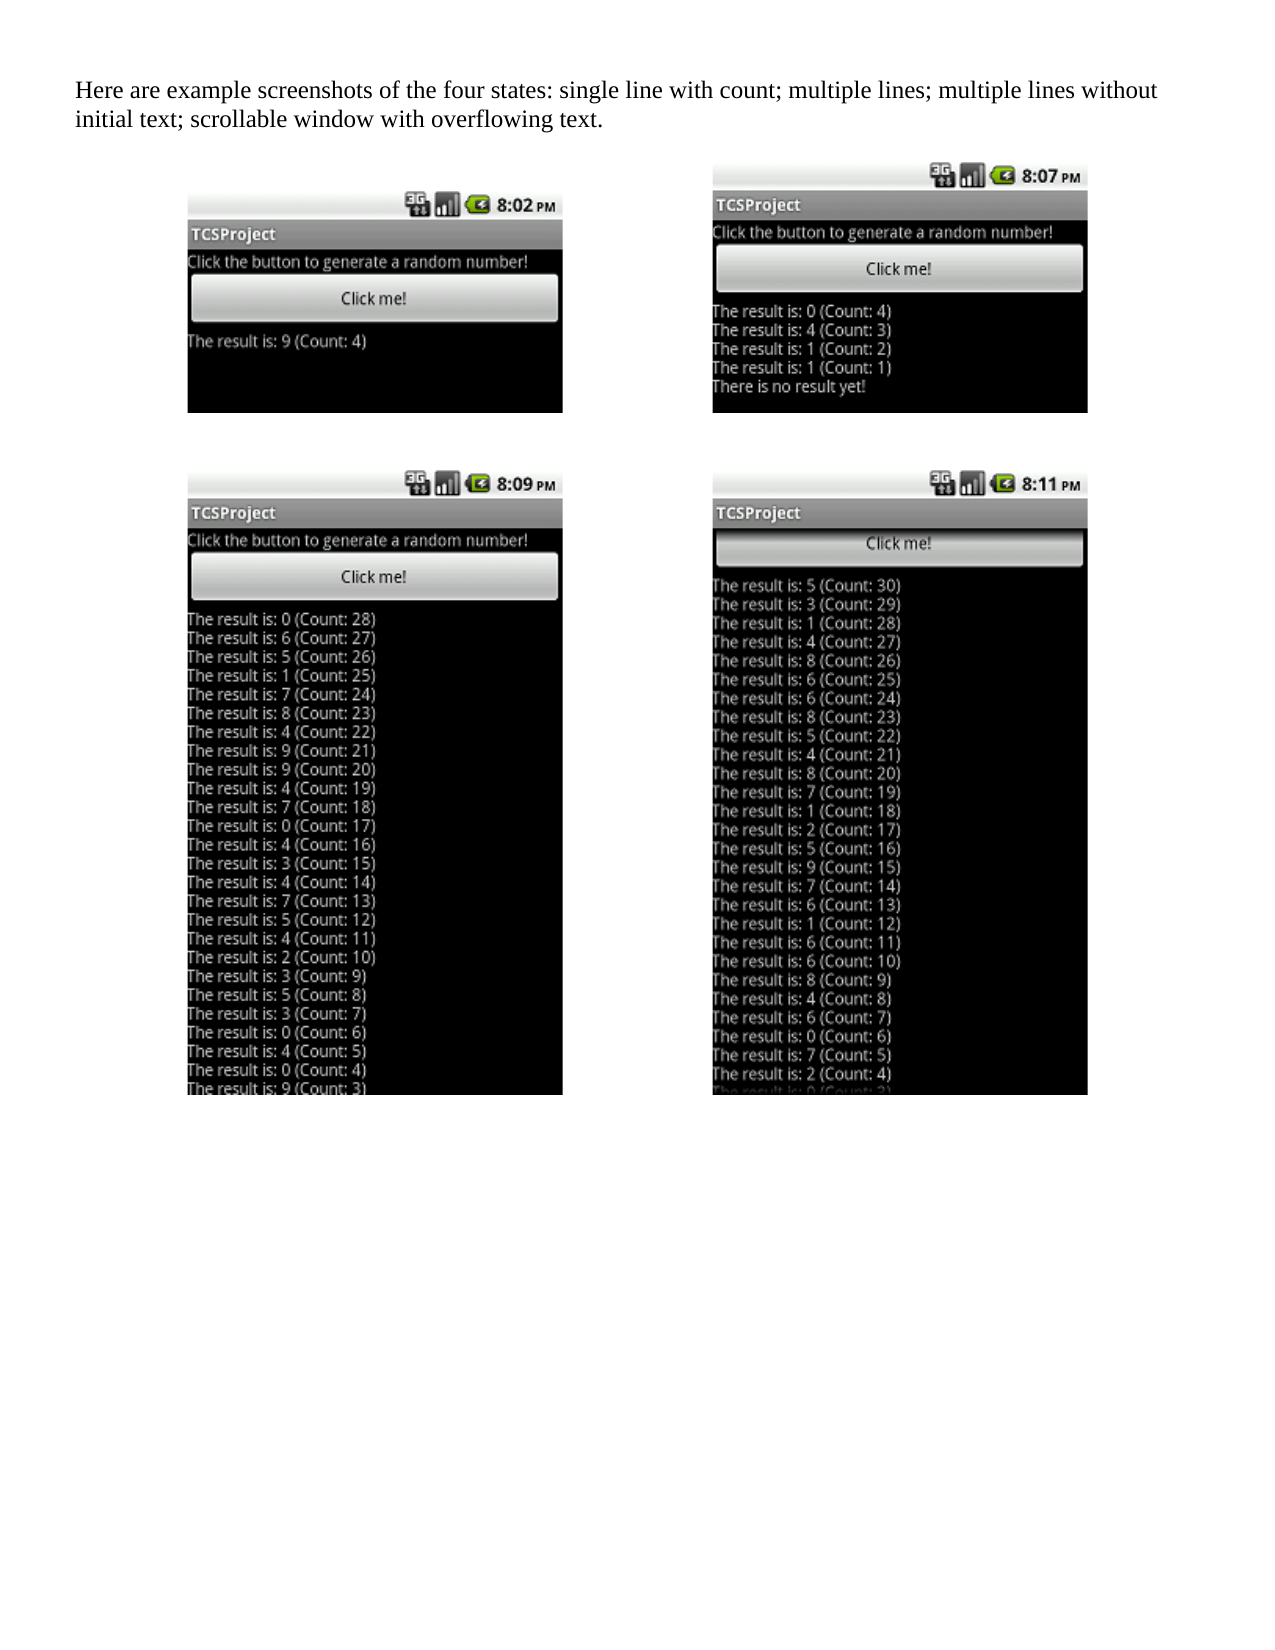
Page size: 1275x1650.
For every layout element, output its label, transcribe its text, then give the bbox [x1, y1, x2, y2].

picture [712, 161, 1088, 413]
text Here are example screenshots of the four states: single line with count; multiple lines; multiple lines without initial text; scrollable window with overflowing text. [75, 75, 1200, 132]
picture [187, 470, 563, 1095]
picture [712, 470, 1088, 1095]
picture [187, 190, 563, 413]
